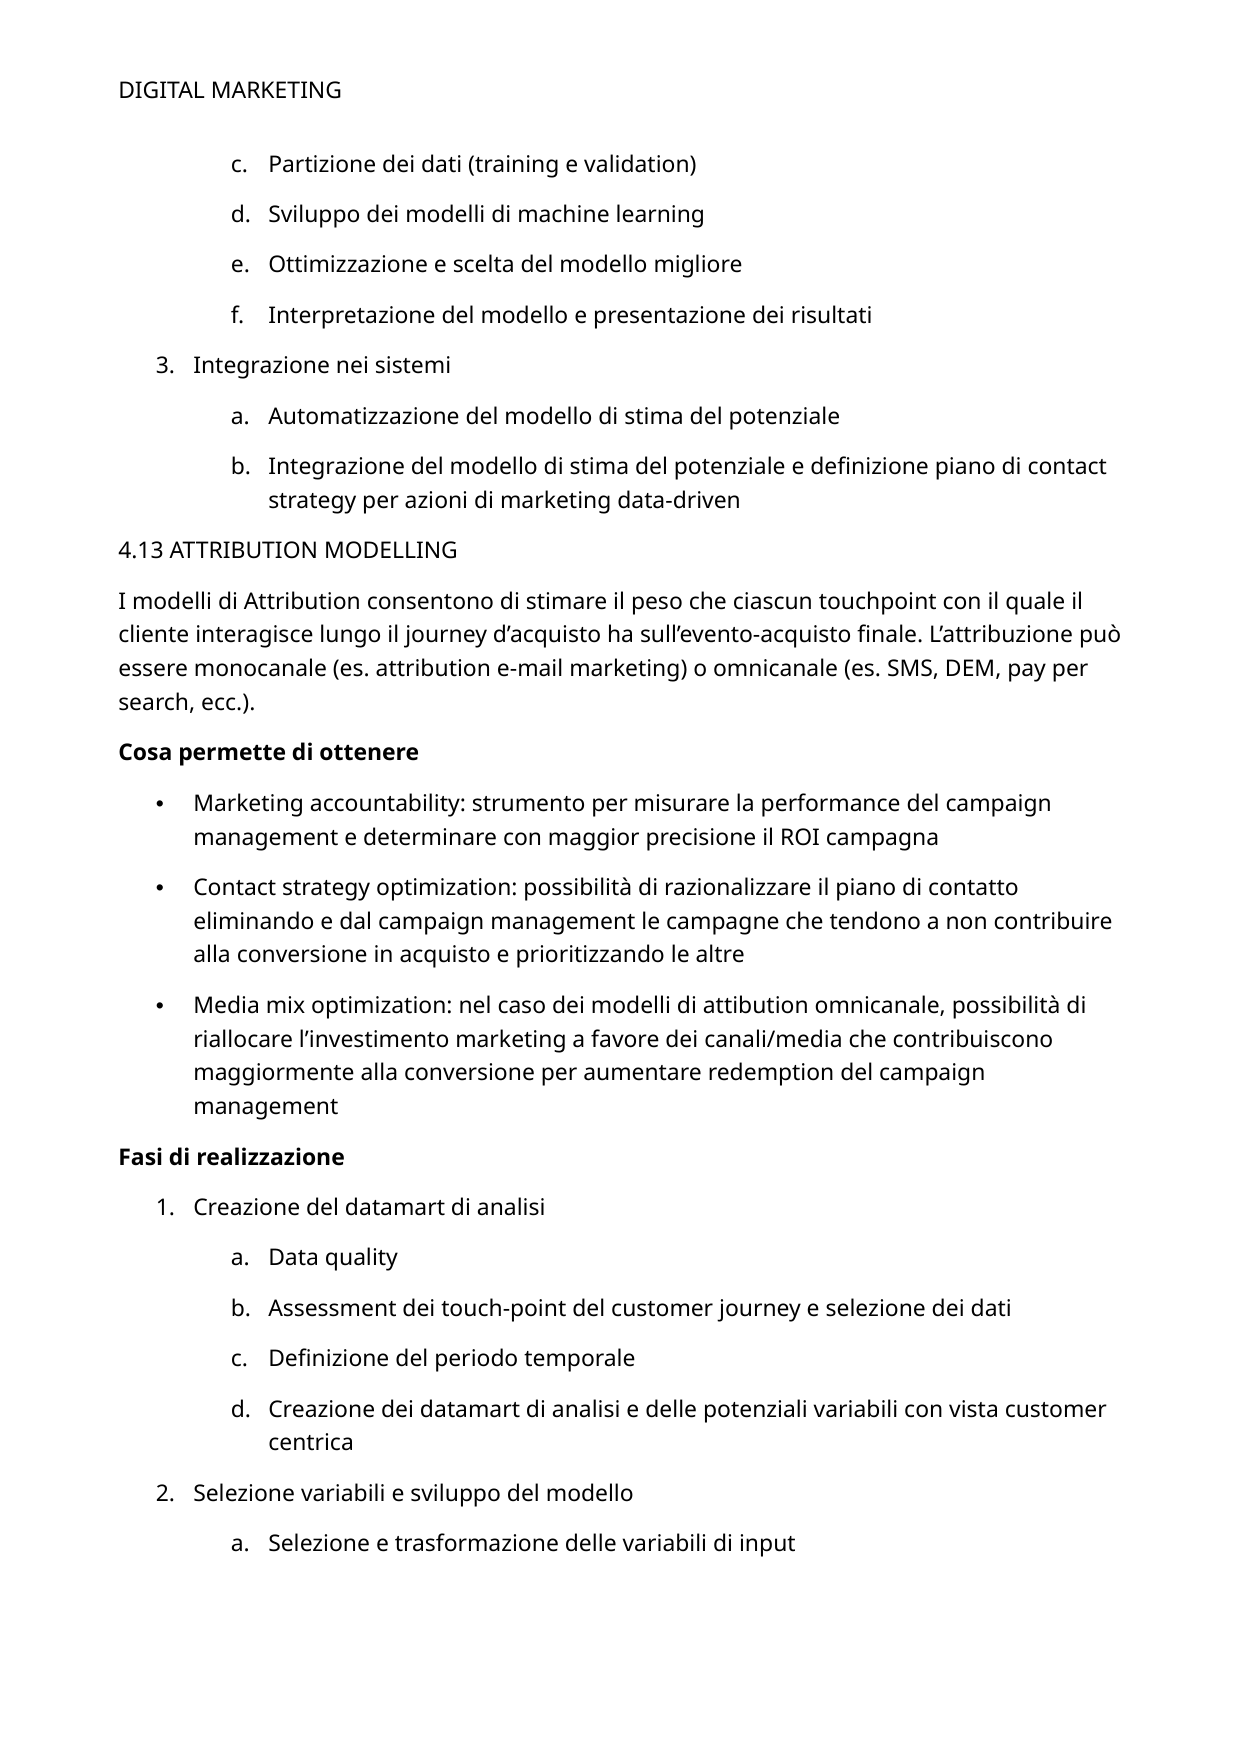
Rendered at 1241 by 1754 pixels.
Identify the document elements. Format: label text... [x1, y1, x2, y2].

list Media mix optimization: nel caso dei modelli di attibution omnicanale, possibilità di riallocare l’investimento marketing a favore dei canali/media che contribuiscono maggiormente alla conversione per aumentare redemption del campaign management [156, 989, 1122, 1121]
list Interpretazione del modello e presentazione dei risultati [231, 299, 1122, 330]
list Integrazione del modello di stima del potenziale e definizione piano di contact strategy per azioni di marketing data-driven [231, 450, 1122, 515]
list Contact strategy optimization: possibilità di razionalizzare il piano di contatto eliminando e dal campaign management le campagne che tendono a non contribuire alla conversione in acquisto e prioritizzando le altre [156, 871, 1122, 970]
list Selezione e trasformazione delle variabili di input [231, 1527, 1122, 1558]
list Sviluppo dei modelli di machine learning [231, 198, 1122, 229]
list Creazione dei datamart di analisi e delle potenziali variabili con vista customer centrica [231, 1393, 1122, 1458]
list Partizione dei dati (training e validation) [231, 148, 1122, 179]
list Assessment dei touch-point del customer journey e selezione dei dati [231, 1292, 1122, 1323]
list Definizione del periodo temporale [231, 1342, 1122, 1373]
list Selezione variabili e sviluppo del modello [156, 1477, 1122, 1508]
list Ottimizzazione e scelta del modello migliore [231, 248, 1122, 280]
list Integrazione nei sistemi [156, 349, 1122, 381]
list Creazione del datamart di analisi [156, 1191, 1122, 1222]
list Marketing accountability: strumento per misurare la performance del campaign management e determinare con maggior precisione il ROI campagna [156, 787, 1122, 852]
list Data quality [231, 1241, 1122, 1273]
text 4.13 ATTRIBUTION MODELLING [118, 534, 1122, 566]
text Fasi di realizzazione [118, 1141, 1122, 1172]
text I modelli di Attribution consentono di stimare il peso che ciascun touchpoint con il quale il cliente interagisce lungo il journey d’acquisto ha sull’evento-acquisto finale. L’attribuzione può essere monocanale (es. attribution e-mail marketing) o omnicanale (es. SMS, DEM, pay per search, ecc.). [118, 585, 1122, 717]
list Automatizzazione del modello di stima del potenziale [231, 400, 1122, 431]
text Cosa permette di ottenere [118, 736, 1122, 768]
